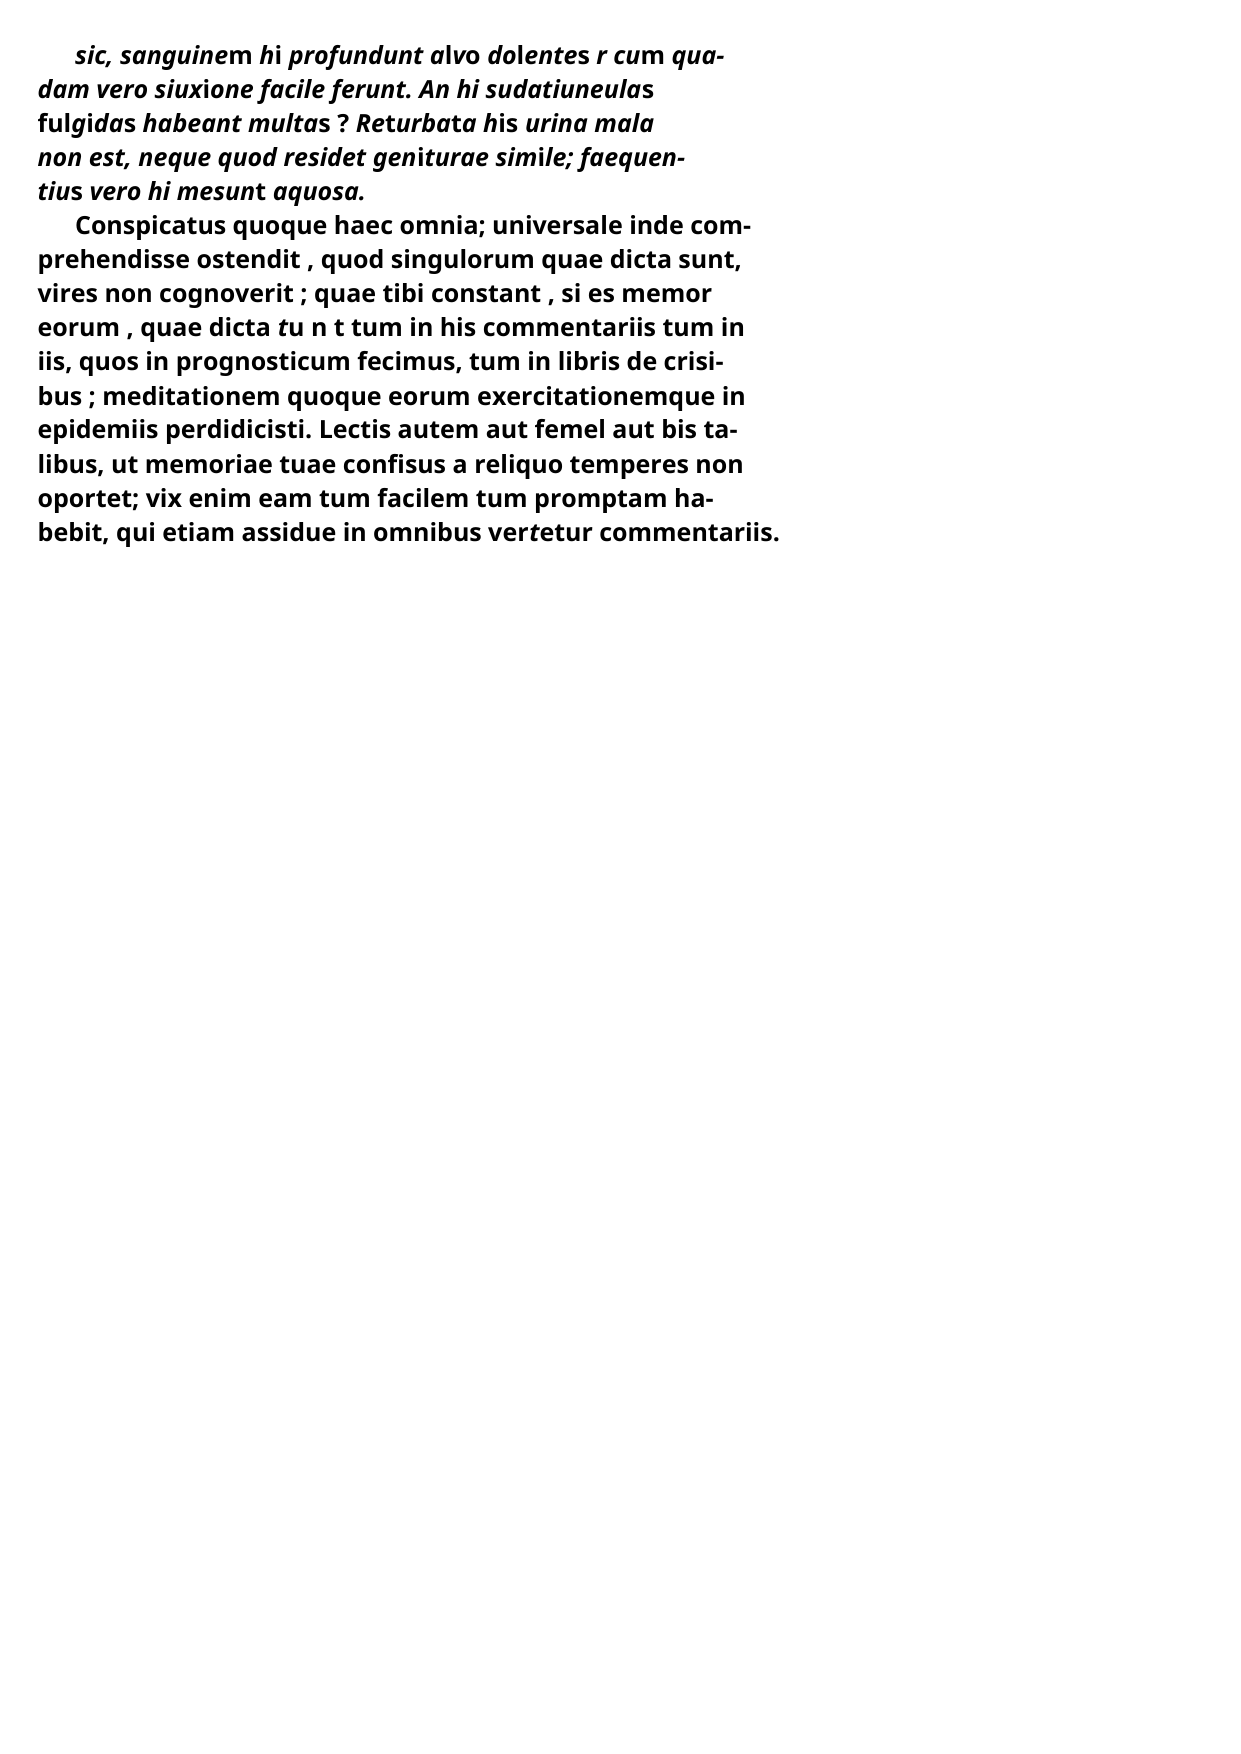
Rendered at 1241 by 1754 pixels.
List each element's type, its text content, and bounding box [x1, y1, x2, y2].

text sic, sanguinem hi profundunt alvo dolentes r cum qua- dam vero siuxione facile ferunt. An hi sudatiuneulas fulgidas habeant multas ? Returbata his urina mala non est, neque quod residet geniturae simile; faequen- tius vero hi mesunt aquosa. [37, 37, 1203, 208]
text Conspicatus quoque haec omnia; universale inde com- prehendisse ostendit , quod singulorum quae dicta sunt, vires non cognoverit ; quae tibi constant , si es memor eorum , quae dicta tu n t tum in his commentariis tum in iis, quos in prognosticum fecimus, tum in libris de crisi- bus ; meditationem quoque eorum exercitationemque in epidemiis perdidicisti. Lectis autem aut femel aut bis ta- libus, ut memoriae tuae confisus a reliquo temperes non oportet; vix enim eam tum facilem tum promptam ha- bebit, qui etiam assidue in omnibus vertetur commentariis. [37, 208, 1203, 548]
